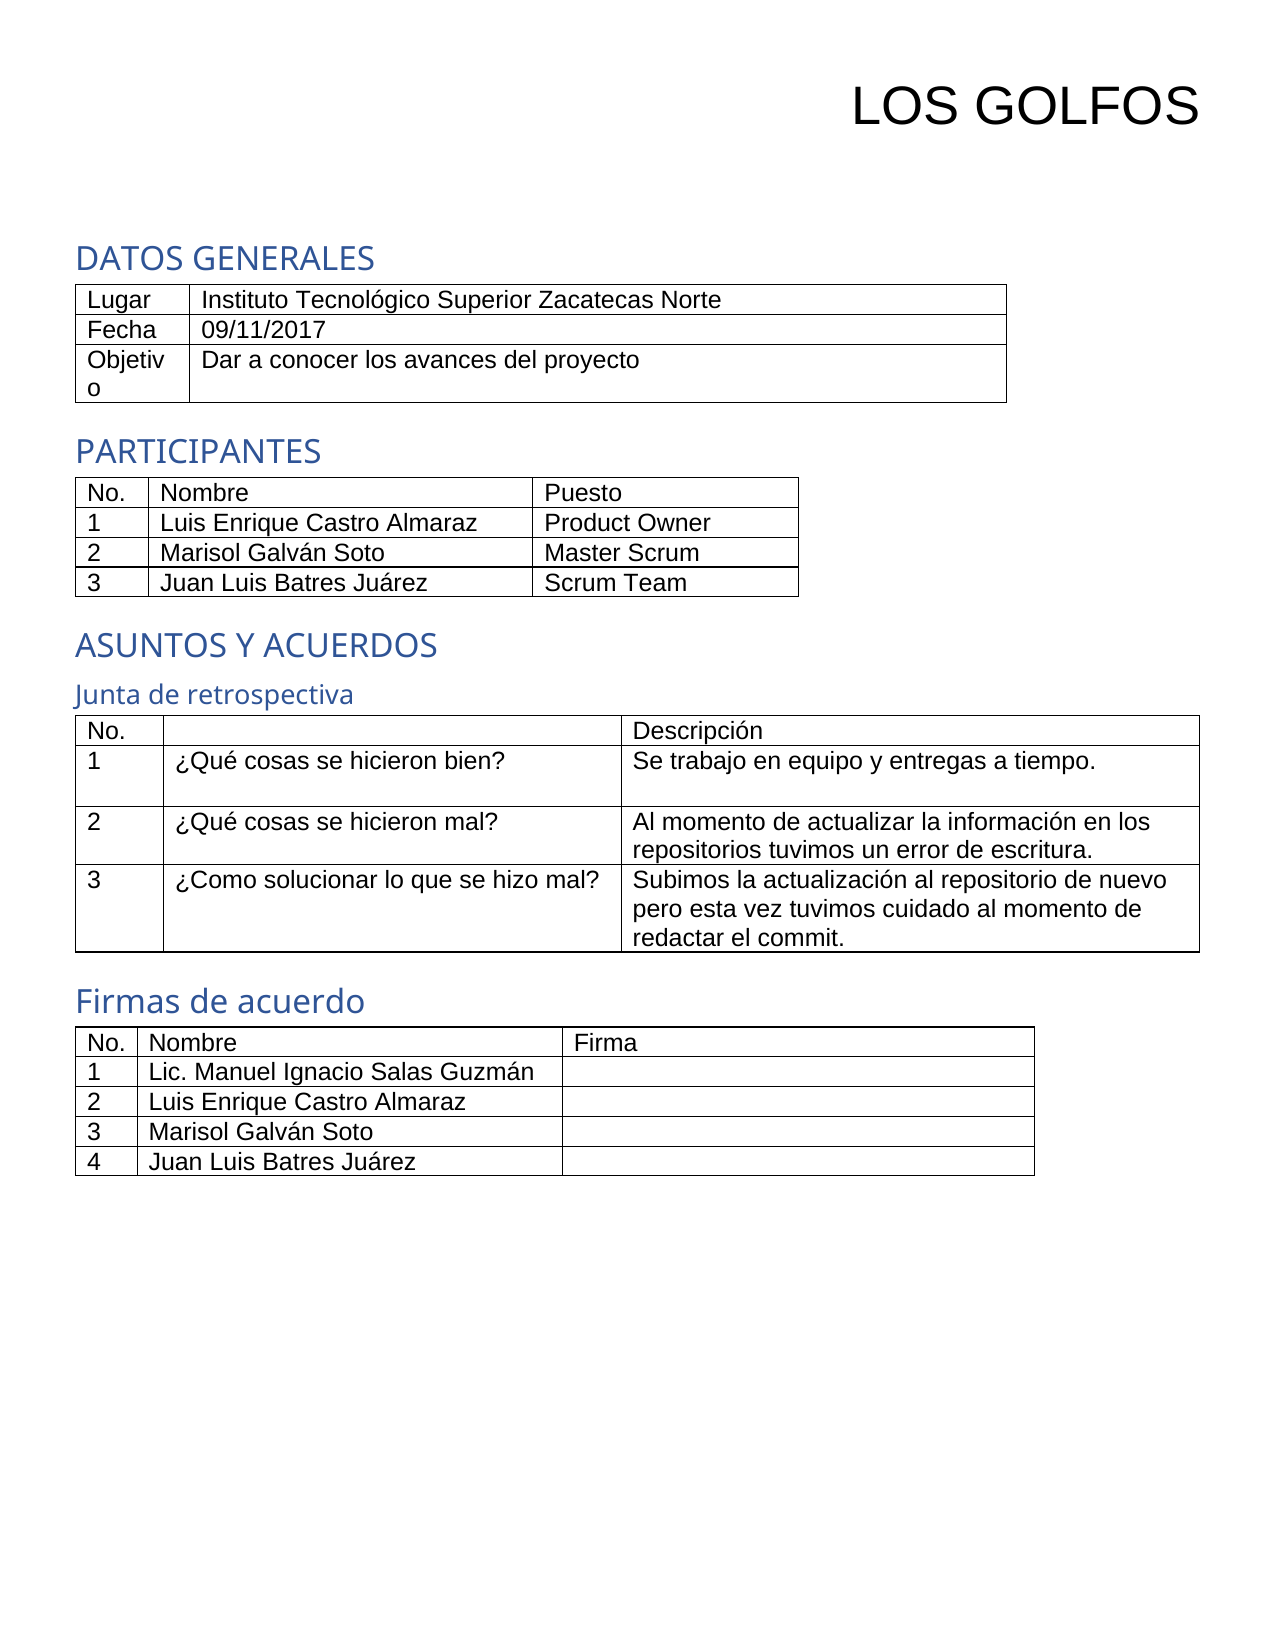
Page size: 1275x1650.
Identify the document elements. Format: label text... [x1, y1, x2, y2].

table_cell [563, 1117, 1034, 1146]
table_cell Objetivo [76, 345, 189, 402]
table_cell Scrum Team [533, 568, 798, 596]
table_cell [563, 1087, 1034, 1116]
table_cell ¿Qué cosas se hicieron bien? [164, 746, 621, 806]
table_header Descripción [622, 716, 1199, 745]
table_cell Dar a conocer los avances del proyecto [190, 345, 1006, 402]
table_cell Al momento de actualizar la información en los repositorios tuvimos un error de escritura. [622, 807, 1199, 864]
table_cell Product Owner [533, 508, 798, 537]
table_header Lugar [76, 285, 189, 314]
table_cell Marisol Galván Soto [138, 1117, 562, 1146]
table_cell Luis Enrique Castro Almaraz [149, 508, 532, 537]
table_cell 2 [76, 1087, 137, 1116]
table_header Instituto Tecnológico Superior Zacatecas Norte [190, 285, 1006, 314]
table_cell Lic. Manuel Ignacio Salas Guzmán [138, 1057, 562, 1086]
table_header No. [76, 1028, 137, 1056]
table_cell 2 [76, 807, 163, 864]
table_cell 1 [76, 746, 163, 806]
subtitle DATOS GENERALES [75, 235, 1200, 280]
table_cell Marisol Galván Soto [149, 538, 532, 566]
table_cell 1 [76, 508, 148, 537]
table_cell 3 [76, 1117, 137, 1146]
table_cell Se trabajo en equipo y entregas a tiempo. [622, 746, 1199, 806]
table_cell [563, 1057, 1034, 1086]
table_cell ¿Como solucionar lo que se hizo mal? [164, 865, 621, 951]
table_header Nombre [149, 478, 532, 507]
table_cell 3 [76, 865, 163, 951]
table_cell Juan Luis Batres Juárez [138, 1147, 562, 1175]
table_header No. [76, 478, 148, 507]
table_header Puesto [533, 478, 798, 507]
subtitle Firmas de acuerdo [75, 977, 1200, 1023]
table_header No. [76, 716, 163, 745]
table_cell 2 [76, 538, 148, 566]
table_header Firma [563, 1028, 1034, 1056]
table_cell Master Scrum [533, 538, 798, 566]
table_cell 3 [76, 568, 148, 596]
table_cell Subimos la actualización al repositorio de nuevo pero esta vez tuvimos cuidado al momento de redactar el commit. [622, 865, 1199, 951]
table_cell 09/11/2017 [190, 315, 1006, 343]
table_cell ¿Qué cosas se hicieron mal? [164, 807, 621, 864]
subtitle ASUNTOS Y ACUERDOS [75, 622, 1200, 668]
table_cell Fecha [76, 315, 189, 343]
table_cell Juan Luis Batres Juárez [149, 568, 532, 596]
subtitle Junta de retrospectiva [75, 675, 1200, 712]
table_cell Luis Enrique Castro Almaraz [138, 1087, 562, 1116]
table_header Nombre [138, 1028, 562, 1056]
table_header [164, 716, 621, 745]
table_cell 1 [76, 1057, 137, 1086]
table_cell 4 [76, 1147, 137, 1175]
table_cell [563, 1147, 1034, 1175]
subtitle PARTICIPANTES [75, 428, 1200, 473]
